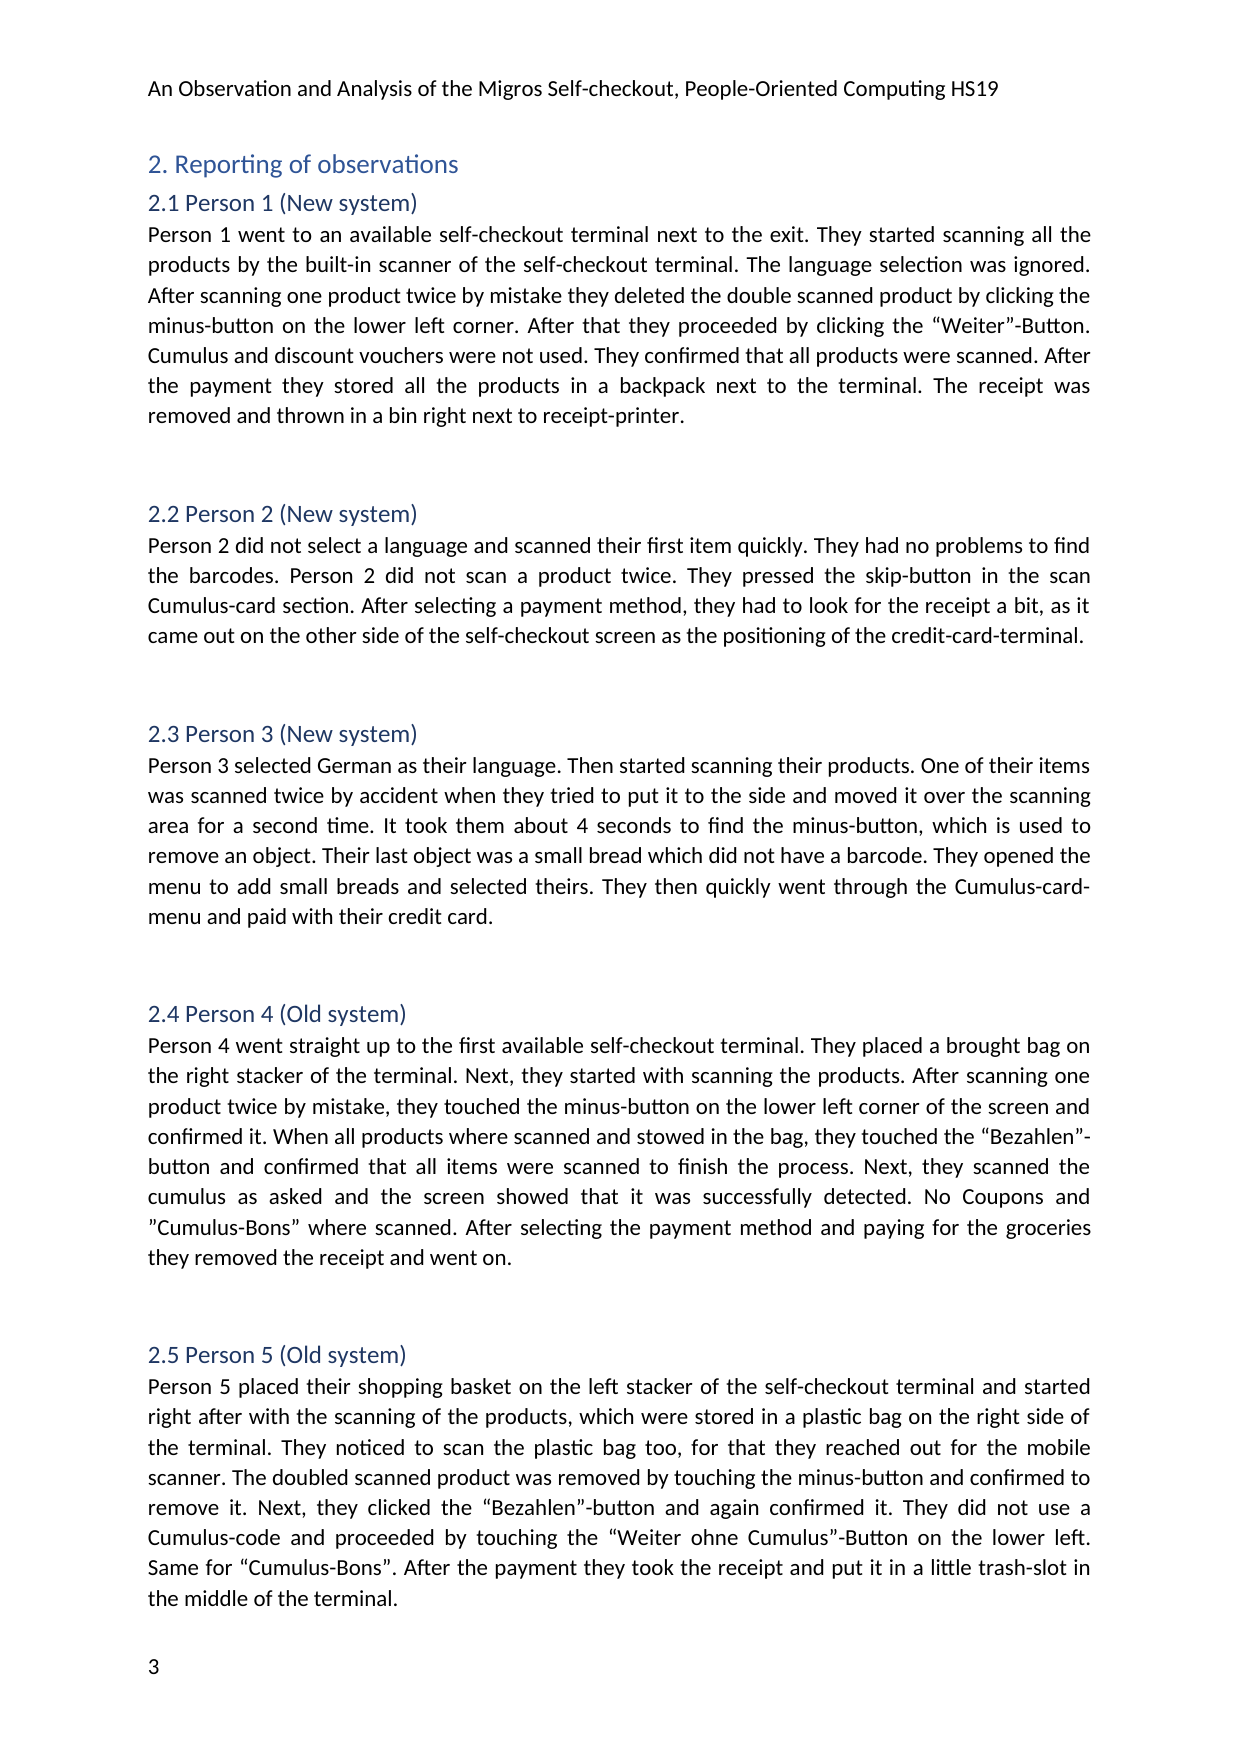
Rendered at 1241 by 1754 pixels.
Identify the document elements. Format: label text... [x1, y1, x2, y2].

subtitle 2.3 Person 3 (New system) [148, 718, 1093, 748]
text Person 3 selected German as their language. Then started scanning their products. One of their items was scanned twice by accident when they tried to put it to the side and moved it over the scanning area for a second time. It took them about 4 seconds to find the minus-button, which is used to remove an object. Their last object was a small bread which did not have a barcode. They opened the menu to add small breads and selected theirs. They then quickly went through the Cumulus-card-menu and paid with their credit card. [148, 751, 1093, 930]
text Person 4 went straight up to the first available self-checkout terminal. They placed a brought bag on the right stacker of the terminal. Next, they started with scanning the products. After scanning one product twice by mistake, they touched the minus-button on the lower left corner of the screen and confirmed it. When all products where scanned and stowed in the bag, they touched the “Bezahlen”-button and confirmed that all items were scanned to finish the process. Next, they scanned the cumulus as asked and the screen showed that it was successfully detected. No Coupons and ”Cumulus-Bons” where scanned. After selecting the payment method and paying for the groceries they removed the receipt and went on. [148, 1031, 1093, 1271]
subtitle 2. Reporting of observations [148, 148, 1093, 181]
text Person 2 did not select a language and scanned their first item quickly. They had no problems to find the barcodes. Person 2 did not scan a product twice. They pressed the skip-button in the scan Cumulus-card section. After selecting a payment method, they had to look for the receipt a bit, as it came out on the other side of the self-checkout screen as the positioning of the credit-card-terminal. [148, 531, 1093, 649]
text Person 5 placed their shopping basket on the left stacker of the self-checkout terminal and started right after with the scanning of the products, which were stored in a plastic bag on the right side of the terminal. They noticed to scan the plastic bag too, for that they reached out for the mobile scanner. The doubled scanned product was removed by touching the minus-button and confirmed to remove it. Next, they clicked the “Bezahlen”-button and again confirmed it. They did not use a Cumulus-code and proceeded by touching the “Weiter ohne Cumulus”-Button on the lower left. Same for “Cumulus-Bons”. After the payment they took the receipt and put it in a little trash-slot in the middle of the terminal. [148, 1372, 1093, 1612]
subtitle 2.2 Person 2 (New system) [148, 498, 1093, 528]
subtitle 2.1 Person 1 (New system) [148, 187, 1093, 218]
text Person 1 went to an available self-checkout terminal next to the exit. They started scanning all the products by the built-in scanner of the self-checkout terminal. The language selection was ignored. After scanning one product twice by mistake they deleted the double scanned product by clicking the minus-button on the lower left corner. After that they proceeded by clicking the “Weiter”-Button. Cumulus and discount vouchers were not used. They confirmed that all products were scanned. After the payment they stored all the products in a backpack next to the terminal. The receipt was removed and thrown in a bin right next to receipt-printer. [148, 220, 1093, 429]
subtitle 2.4 Person 4 (Old system) [148, 998, 1093, 1029]
subtitle 2.5 Person 5 (Old system) [148, 1339, 1093, 1370]
